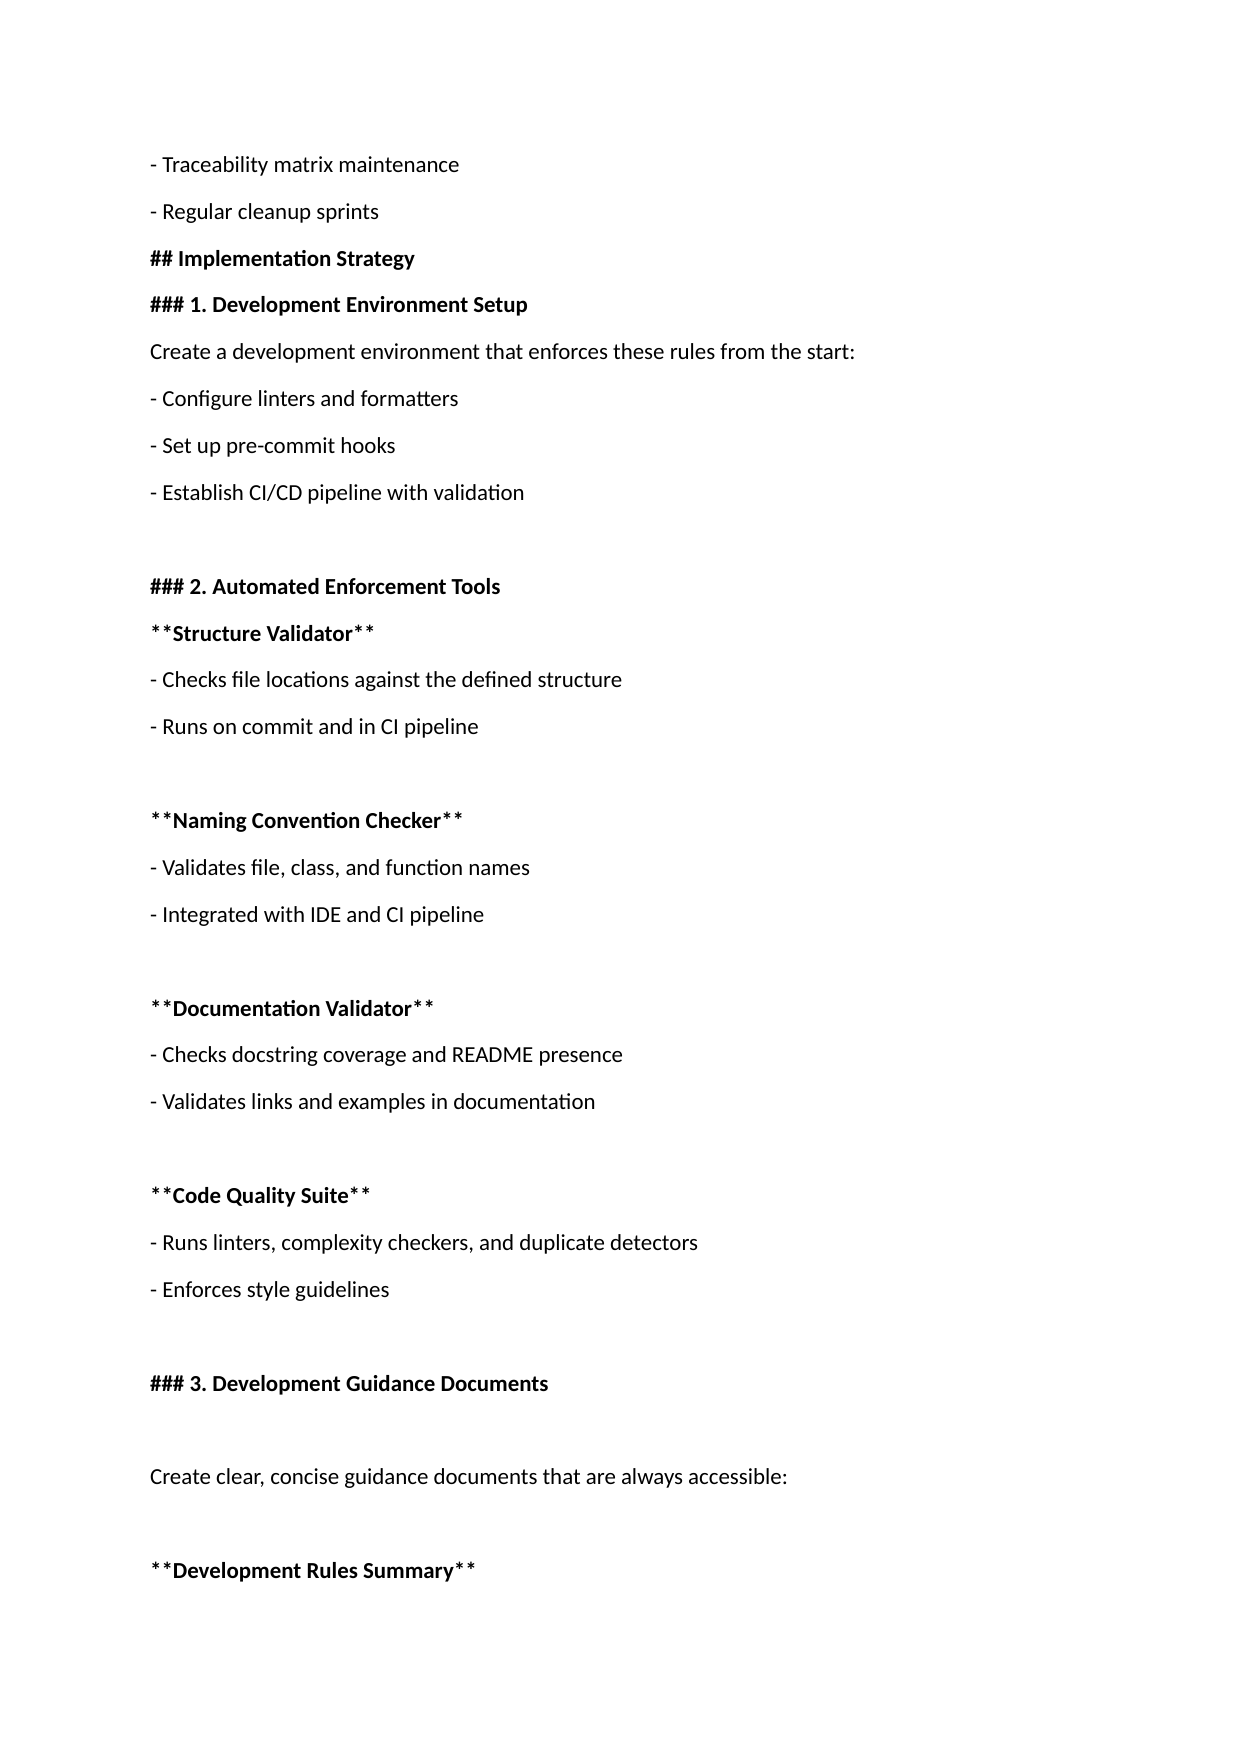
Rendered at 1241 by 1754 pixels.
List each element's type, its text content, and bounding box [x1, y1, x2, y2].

text Create a development environment that enforces these rules from the start: [150, 337, 1090, 366]
text - Regular cleanup sprints [150, 197, 1090, 225]
text Create clear, concise guidance documents that are always accessible: [150, 1462, 1090, 1491]
text - Integrated with IDE and CI pipeline [150, 900, 1090, 928]
text - Traceability matrix maintenance [150, 150, 1090, 178]
text **Documentation Validator** [150, 994, 1090, 1022]
text - Checks docstring coverage and README presence [150, 1041, 1090, 1069]
text **Naming Convention Checker** [150, 806, 1090, 834]
text - Runs on commit and in CI pipeline [150, 712, 1090, 741]
text **Structure Validator** [150, 619, 1090, 647]
text - Set up pre-commit hooks [150, 431, 1090, 459]
text - Configure linters and formatters [150, 384, 1090, 412]
text **Development Rules Summary** [150, 1556, 1090, 1584]
text - Enforces style guidelines [150, 1275, 1090, 1303]
text ### 2. Automated Enforcement Tools [150, 572, 1090, 600]
text **Code Quality Suite** [150, 1181, 1090, 1209]
text - Validates links and examples in documentation [150, 1087, 1090, 1116]
text - Establish CI/CD pipeline with validation [150, 478, 1090, 506]
text - Validates file, class, and function names [150, 853, 1090, 881]
text ## Implementation Strategy [150, 244, 1090, 272]
text - Runs linters, complexity checkers, and duplicate detectors [150, 1228, 1090, 1256]
text - Checks file locations against the defined structure [150, 666, 1090, 694]
text ### 3. Development Guidance Documents [150, 1369, 1090, 1397]
text ### 1. Development Environment Setup [150, 291, 1090, 319]
